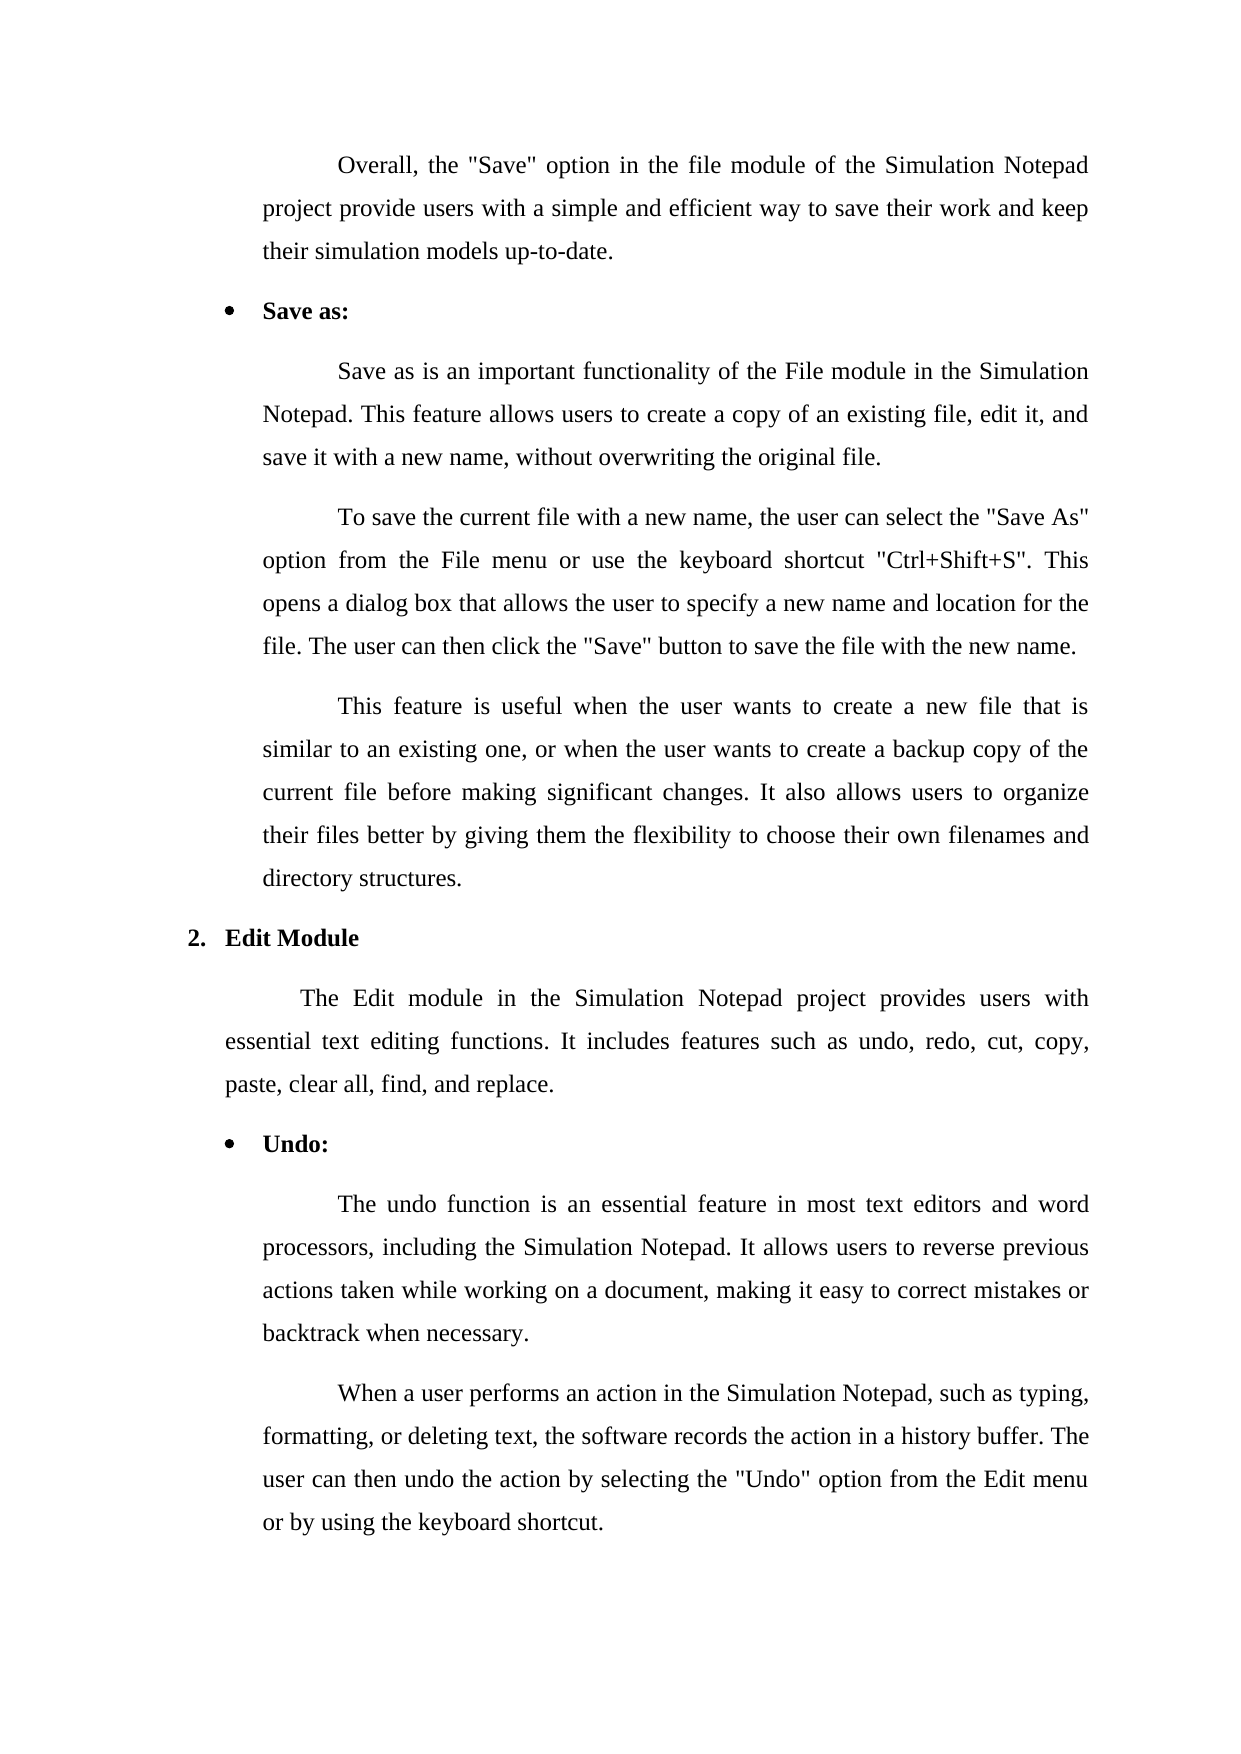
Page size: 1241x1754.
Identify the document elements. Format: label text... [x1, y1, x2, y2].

text The Edit module in the Simulation Notepad project provides users with essential text editing functions. It includes features such as undo, redo, cut, copy, paste, clear all, find, and replace. [225, 983, 1090, 1098]
text Save as is an important functionality of the File module in the Simulation Notepad. This feature allows users to create a copy of an existing file, edit it, and save it with a new name, without overwriting the original file. [262, 356, 1090, 471]
text When a user performs an action in the Simulation Notepad, such as typing, formatting, or deleting text, the software records the action in a history buffer. The user can then undo the action by selecting the "Undo" option from the Edit menu or by using the keyboard shortcut. [262, 1378, 1090, 1536]
text To save the current file with a new name, the user can select the "Save As" option from the File menu or use the keyboard shortcut "Ctrl+Shift+S". This opens a dialog box that allows the user to specify a new name and location for the file. The user can then click the "Save" button to save the file with the new name. [262, 502, 1090, 660]
list Undo: [225, 1129, 1090, 1158]
list Save as: [225, 296, 1090, 325]
text The undo function is an essential feature in most text editors and word processors, including the Simulation Notepad. It allows users to reverse previous actions taken while working on a document, making it easy to correct mistakes or backtrack when necessary. [262, 1189, 1090, 1347]
text Overall, the "Save" option in the file module of the Simulation Notepad project provide users with a simple and efficient way to save their work and keep their simulation models up-to-date. [262, 150, 1090, 265]
list Edit Module [187, 923, 1090, 952]
text This feature is useful when the user wants to create a new file that is similar to an existing one, or when the user wants to create a backup copy of the current file before making significant changes. It also allows users to organize their files better by giving them the flexibility to choose their own filenames and directory structures. [262, 691, 1090, 892]
